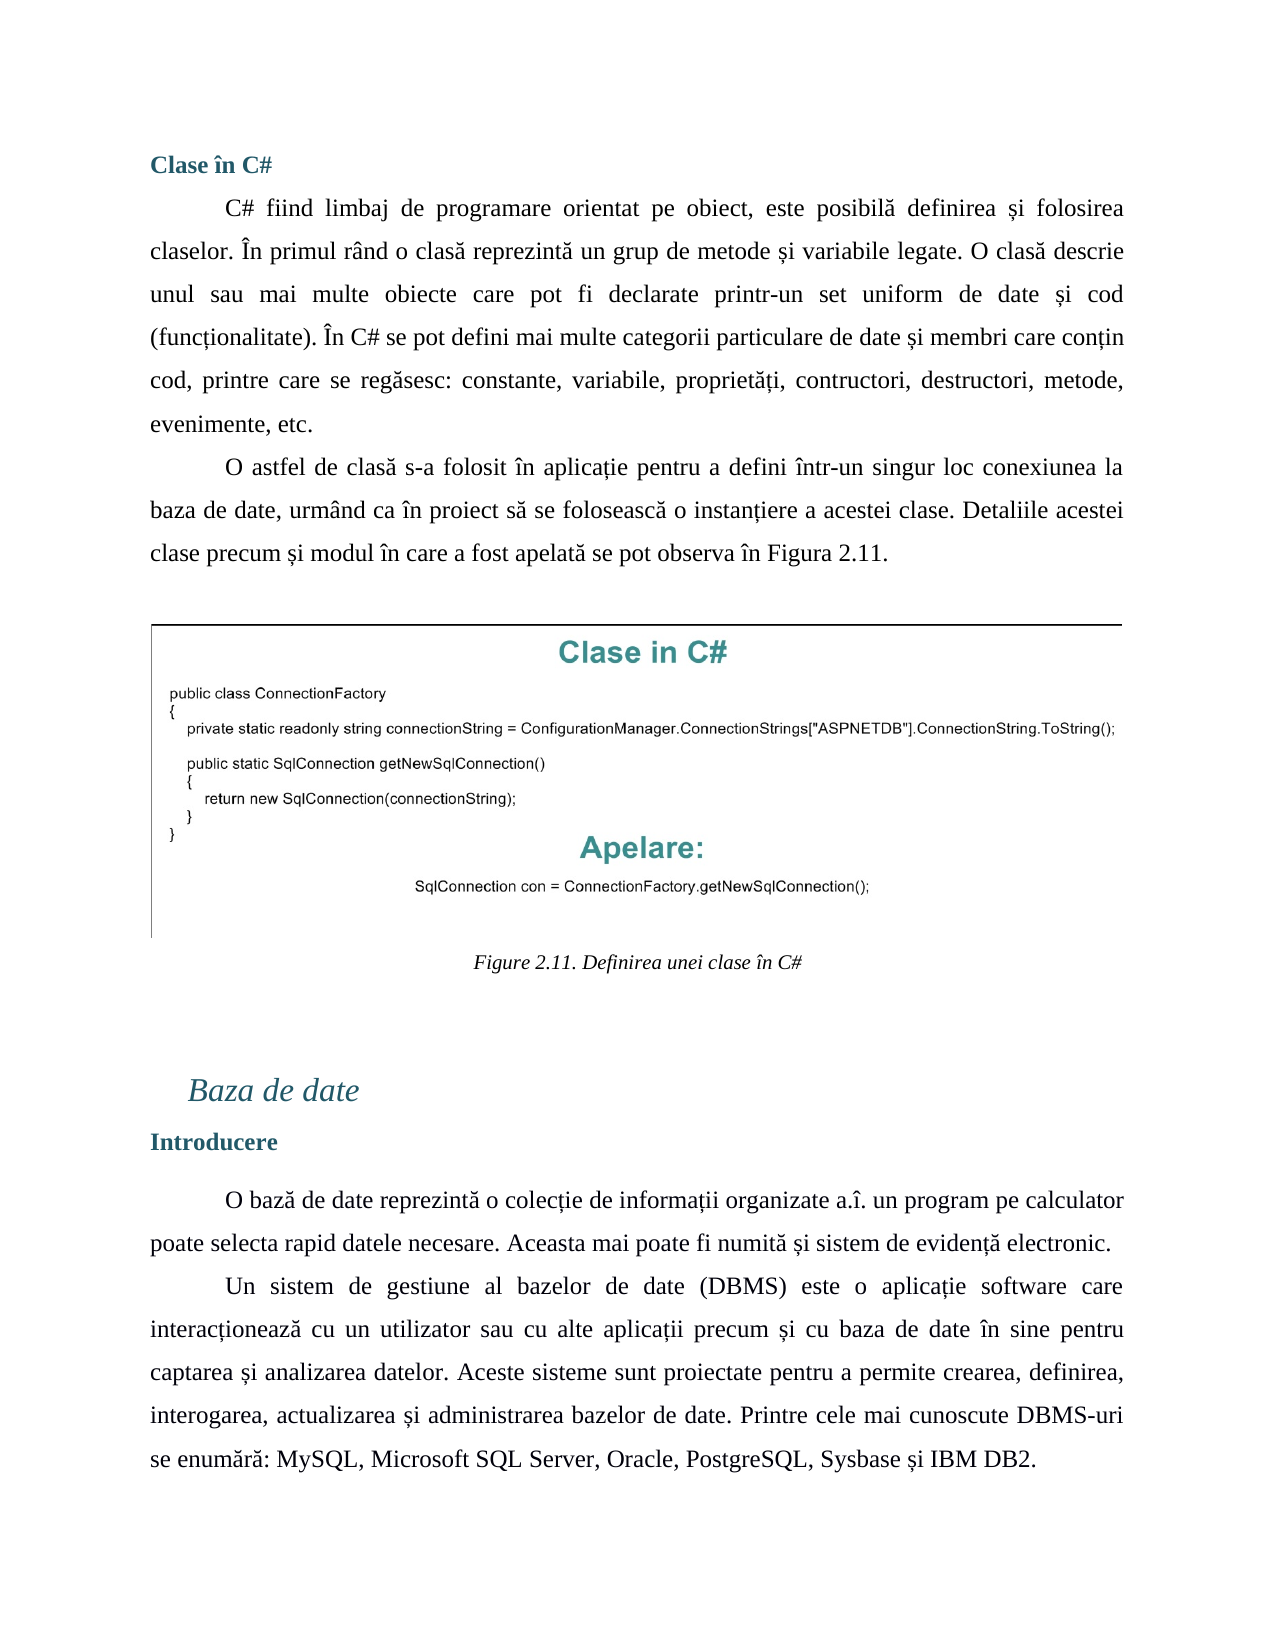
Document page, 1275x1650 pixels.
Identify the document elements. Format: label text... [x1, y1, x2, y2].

text Baza de date [150, 1070, 1125, 1108]
text O bază de date reprezintă o colecție de informații organizate a.î. un program pe calculator poate selecta rapid datele necesare. Aceasta mai poate fi numită și sistem de evidență electronic. [150, 1185, 1125, 1257]
text C# fiind limbaj de programare orientat pe obiect, este posibilă definirea și folosirea claselor. În primul rând o clasă reprezintă un grup de metode și variabile legate. O clasă descrie unul sau mai multe obiecte care pot fi declarate printr-un set uniform de date și cod (funcționalitate). În C# se pot defini mai multe categorii particulare de date și membri care conțin cod, printre care se regăsesc: constante, variabile, proprietăți, contructori, destructori, metode, evenimente, etc. [150, 193, 1125, 437]
text Un sistem de gestiune al bazelor de date (DBMS) este o aplicație software care interacționează cu un utilizator sau cu alte aplicații precum și cu baza de date în sine pentru captarea și analizarea datelor. Aceste sisteme sunt proiectate pentru a permite crearea, definirea, interogarea, actualizarea și administrarea bazelor de date. Printre cele mai cunoscute DBMS-uri se enumără: MySQL, Microsoft SQL Server, Oracle, PostgreSQL, Sysbase și IBM DB2. [150, 1271, 1125, 1472]
text Clase în C# [150, 150, 1125, 179]
text Introducere [150, 1127, 1125, 1156]
text O astfel de clasă s-a folosit în aplicație pentru a defini într-un singur loc conexiunea la baza de date, urmând ca în proiect să se folosească o instanțiere a acestei clase. Detaliile acestei clase precum și modul în care a fost apelată se pot observa în Figura 2.11. [150, 452, 1125, 567]
picture [150, 624, 1122, 937]
